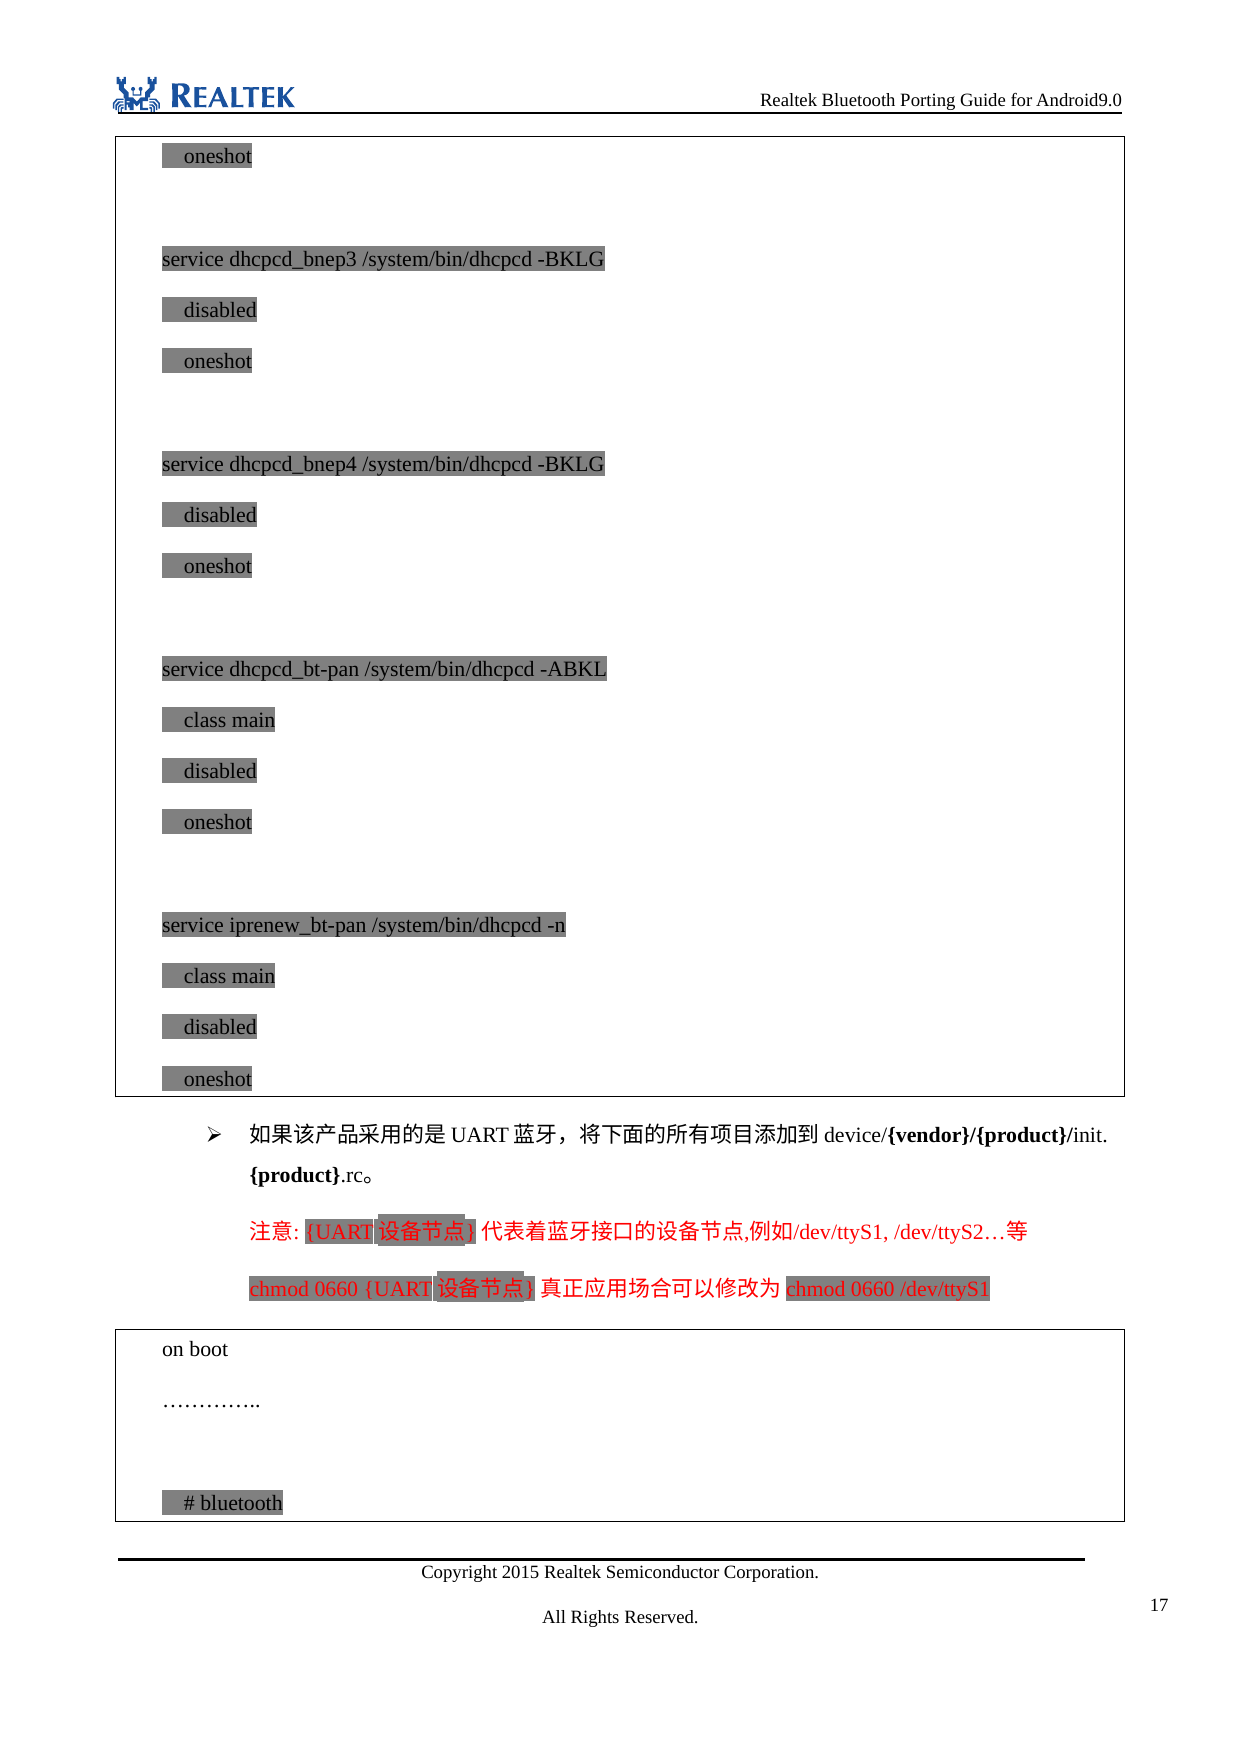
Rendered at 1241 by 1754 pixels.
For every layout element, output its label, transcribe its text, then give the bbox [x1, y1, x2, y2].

list 如果该产品采用的是UART蓝牙，将下面的所有项目添加到device/{vendor}/{product}/init.{product}.rc。 [206, 1116, 1122, 1189]
text # bluetooth [116, 1483, 1124, 1521]
text chmod 0660 {UART设备节点} 真正应用场合可以修改为 chmod 0660 /dev/ttyS1 [249, 1270, 1122, 1303]
text oneshot [116, 341, 1124, 377]
text service dhcpcd_bt-pan /system/bin/dhcpcd -ABKL [116, 649, 1124, 684]
text class main [116, 700, 1124, 736]
text oneshot [116, 137, 1124, 172]
text 注意: {UART设备节点} 代表着蓝牙接口的设备节点,例如/dev/ttyS1, /dev/ttyS2…等 [249, 1213, 1122, 1246]
text disabled [116, 290, 1124, 326]
text oneshot [116, 1059, 1124, 1096]
text class main [116, 956, 1124, 992]
text service dhcpcd_bnep4 /system/bin/dhcpcd -BKLG [116, 444, 1124, 479]
text ………….. [116, 1381, 1124, 1416]
text oneshot [116, 546, 1124, 582]
text oneshot [116, 802, 1124, 838]
text disabled [116, 751, 1124, 787]
text service dhcpcd_bnep3 /system/bin/dhcpcd -BKLG [116, 239, 1124, 274]
text disabled [116, 495, 1124, 531]
text disabled [116, 1007, 1124, 1043]
text on boot [116, 1330, 1124, 1365]
text service iprenew_bt-pan /system/bin/dhcpcd -n [116, 905, 1124, 941]
